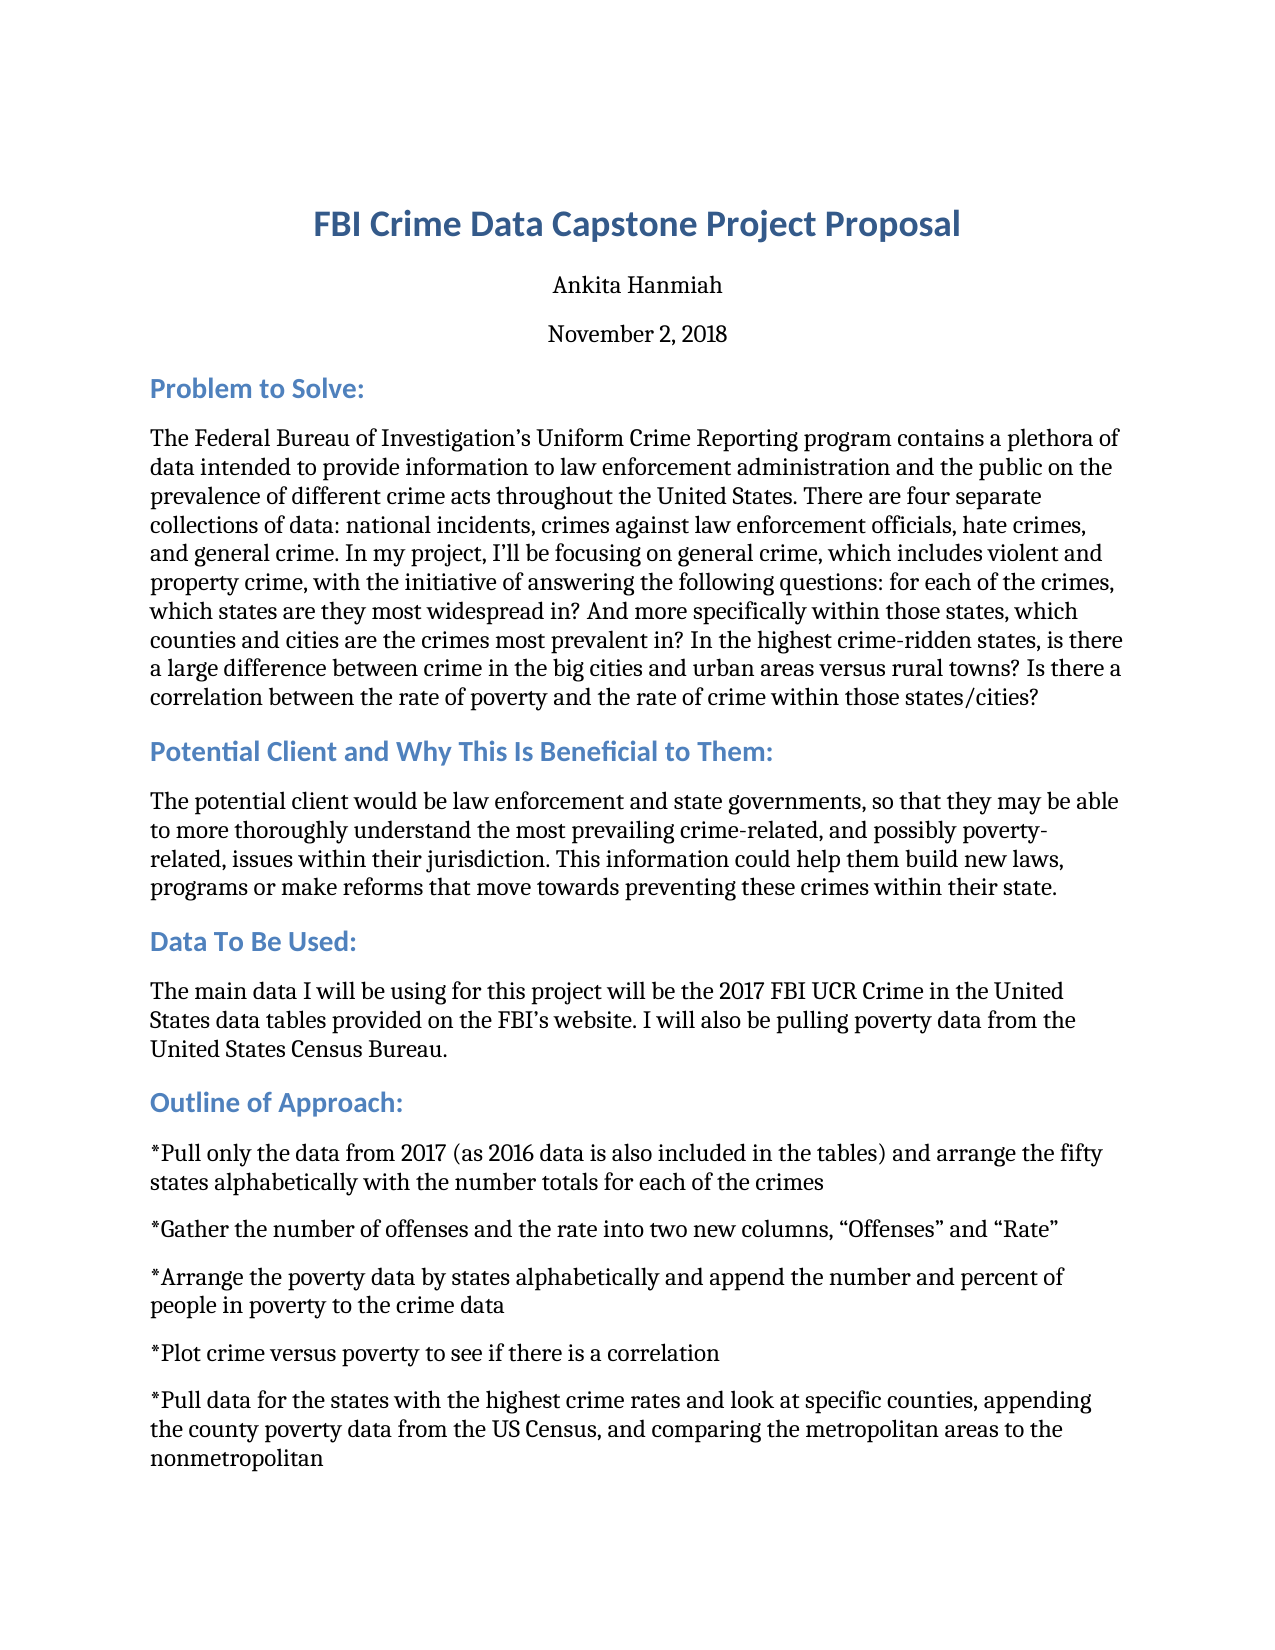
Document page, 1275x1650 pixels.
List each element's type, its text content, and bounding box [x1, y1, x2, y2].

subtitle Problem to Solve: [150, 370, 1125, 406]
text *Gather the number of offenses and the rate into two new columns, “Offenses” and “Rate” [150, 1215, 1125, 1244]
subtitle Outline of Approach: [150, 1084, 1125, 1120]
text *Pull only the data from 2017 (as 2016 data is also included in the tables) and arrange the fifty states alphabetically with the number totals for each of the crimes [150, 1139, 1125, 1196]
text The Federal Bureau of Investigation’s Uniform Crime Reporting program contains a plethora of data intended to provide information to law enforcement administration and the public on the prevalence of different crime acts throughout the United States. There are four separate collections of data: national incidents, crimes against law enforcement officials, hate crimes, and general crime. In my project, I’ll be focusing on general crime, which includes violent and property crime, with the initiative of answering the following questions: for each of the crimes, which states are they most widespread in? And more specifically within those states, which counties and cities are the crimes most prevalent in? In the highest crime-ridden states, is there a large difference between crime in the big cities and urban areas versus rural towns? Is there a correlation between the rate of poverty and the rate of crime within those states/cities? [150, 424, 1125, 712]
text November 2, 2018 [150, 320, 1125, 349]
text *Arrange the poverty data by states alphabetically and append the number and percent of people in poverty to the crime data [150, 1262, 1125, 1320]
subtitle Potential Client and Why This Is Beneficial to Them: [150, 733, 1125, 768]
text Ankita Hanmiah [150, 271, 1125, 299]
text *Pull data for the states with the highest crime rates and look at specific counties, appending the county poverty data from the US Census, and comparing the metropolitan areas to the nonmetropolitan [150, 1386, 1125, 1472]
text The potential client would be law enforcement and state governments, so that they may be able to more thoroughly understand the most prevailing crime-related, and possibly poverty-related, issues within their jurisdiction. This information could help them build new laws, programs or make reforms that move towards preventing these crimes within their state. [150, 787, 1125, 902]
text The main data I will be using for this project will be the 2017 FBI UCR Crime in the United States data tables provided on the FBI’s website. I will also be pulling poverty data from the United States Census Bureau. [150, 977, 1125, 1063]
text *Plot crime versus poverty to see if there is a correlation [150, 1339, 1125, 1367]
title FBI Crime Data Capstone Project Proposal [150, 200, 1125, 246]
subtitle Data To Be Used: [150, 923, 1125, 958]
